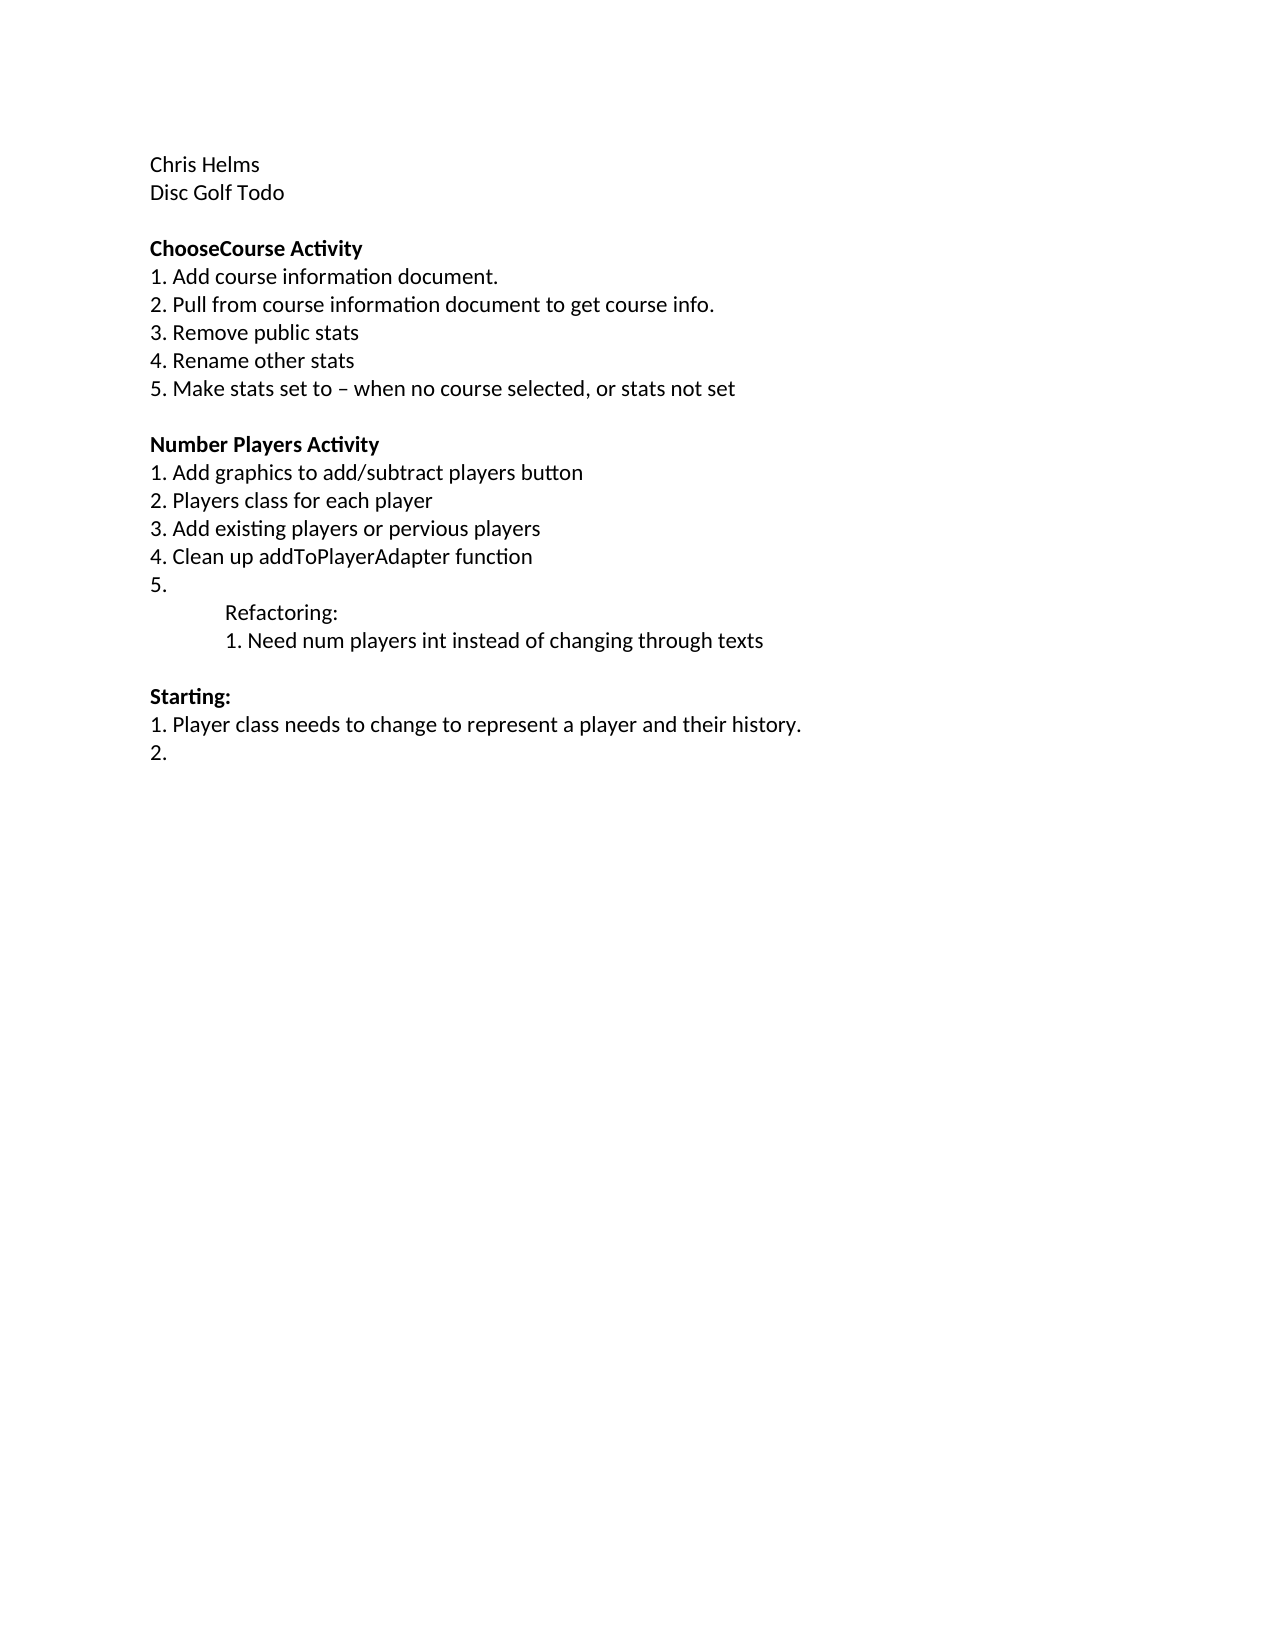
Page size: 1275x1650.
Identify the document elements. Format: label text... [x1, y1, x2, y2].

text 2. [150, 738, 1125, 766]
text Starting: [150, 682, 1125, 710]
text 4. Clean up addToPlayerAdapter function [150, 542, 1125, 570]
text Refactoring: [150, 598, 1125, 626]
text 3. Add existing players or pervious players [150, 514, 1125, 542]
text Disc Golf Todo [150, 178, 1125, 206]
text 3. Remove public stats [150, 318, 1125, 346]
text 1. Add course information document. [150, 262, 1125, 290]
text 1. Need num players int instead of changing through texts [150, 626, 1125, 654]
text 2. Players class for each player [150, 486, 1125, 514]
text 5. [150, 570, 1125, 598]
text Chris Helms [150, 150, 1125, 178]
text 1. Add graphics to add/subtract players button [150, 458, 1125, 486]
text 4. Rename other stats [150, 346, 1125, 374]
text 2. Pull from course information document to get course info. [150, 290, 1125, 318]
text 5. Make stats set to – when no course selected, or stats not set [150, 374, 1125, 402]
text 1. Player class needs to change to represent a player and their history. [150, 710, 1125, 738]
text ChooseCourse Activity [150, 234, 1125, 262]
text Number Players Activity [150, 430, 1125, 458]
